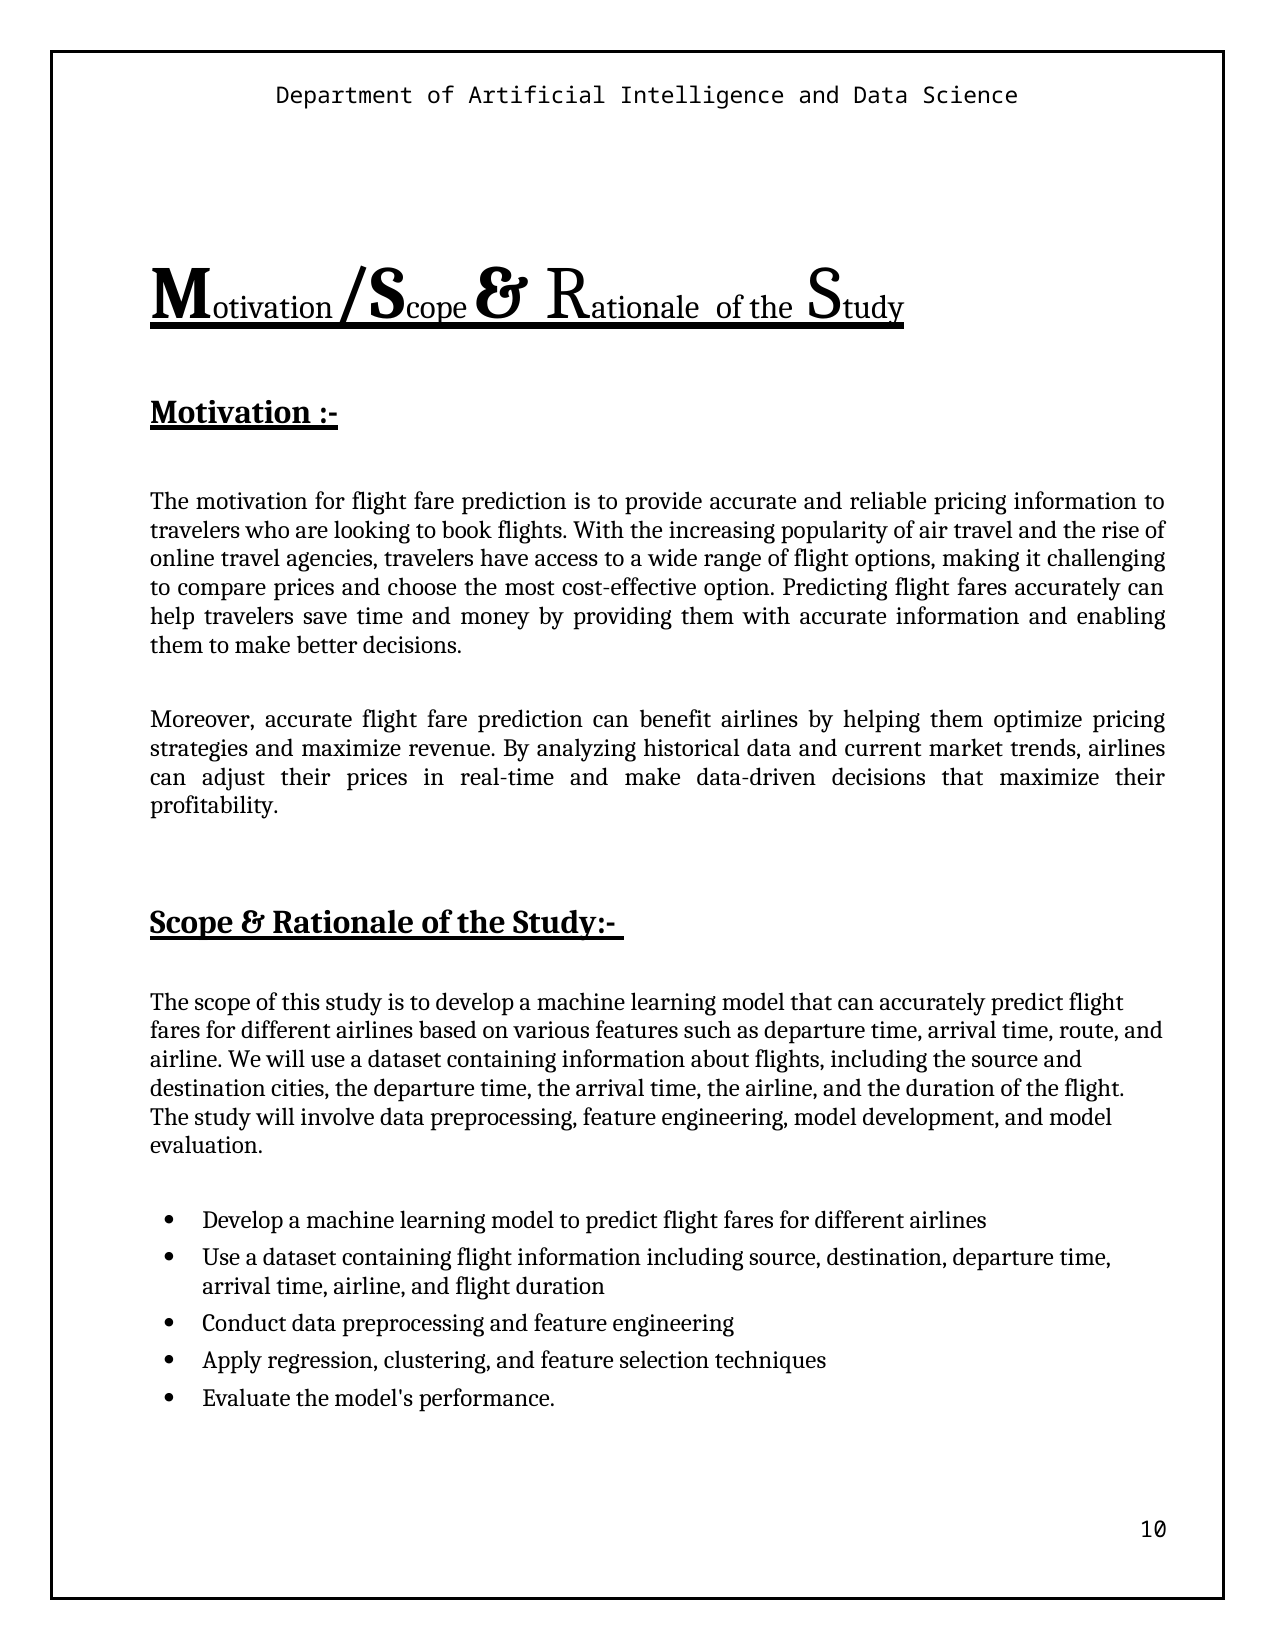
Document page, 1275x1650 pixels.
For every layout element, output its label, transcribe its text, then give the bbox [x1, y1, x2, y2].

subtitle Motivation :- [150, 393, 1167, 431]
subtitle Scope & Rationale of the Study:- [150, 903, 1167, 942]
subtitle Develop a machine learning model to predict flight fares for different airlines [164, 1206, 1167, 1234]
subtitle Moreover, accurate flight fare prediction can benefit airlines by helping them optimize pricing strategies and maximize revenue. By analyzing historical data and current market trends, airlines can adjust their prices in real-time and make data-driven decisions that maximize their profitability. [150, 705, 1167, 820]
subtitle Evaluate the model's performance. [164, 1384, 1167, 1412]
subtitle Apply regression, clustering, and feature selection techniques [164, 1346, 1167, 1375]
subtitle Motivation/Scope & Rationale of the Study [150, 251, 1167, 338]
subtitle Conduct data preprocessing and feature engineering [164, 1309, 1167, 1338]
subtitle The scope of this study is to develop a machine learning model that can accurately predict flight fares for different airlines based on various features such as departure time, arrival time, route, and airline. We will use a dataset containing information about flights, including the source and destination cities, the departure time, the arrival time, the airline, and the duration of the flight. The study will involve data preprocessing, feature engineering, model development, and model evaluation. [150, 987, 1167, 1160]
subtitle The motivation for flight fare prediction is to provide accurate and reliable pricing information to travelers who are looking to book flights. With the increasing popularity of air travel and the rise of online travel agencies, travelers have access to a wide range of flight options, making it challenging to compare prices and choose the most cost-effective option. Predicting flight fares accurately can help travelers save time and money by providing them with accurate information and enabling them to make better decisions. [150, 487, 1167, 659]
subtitle Use a dataset containing flight information including source, destination, departure time, arrival time, airline, and flight duration [164, 1243, 1167, 1301]
